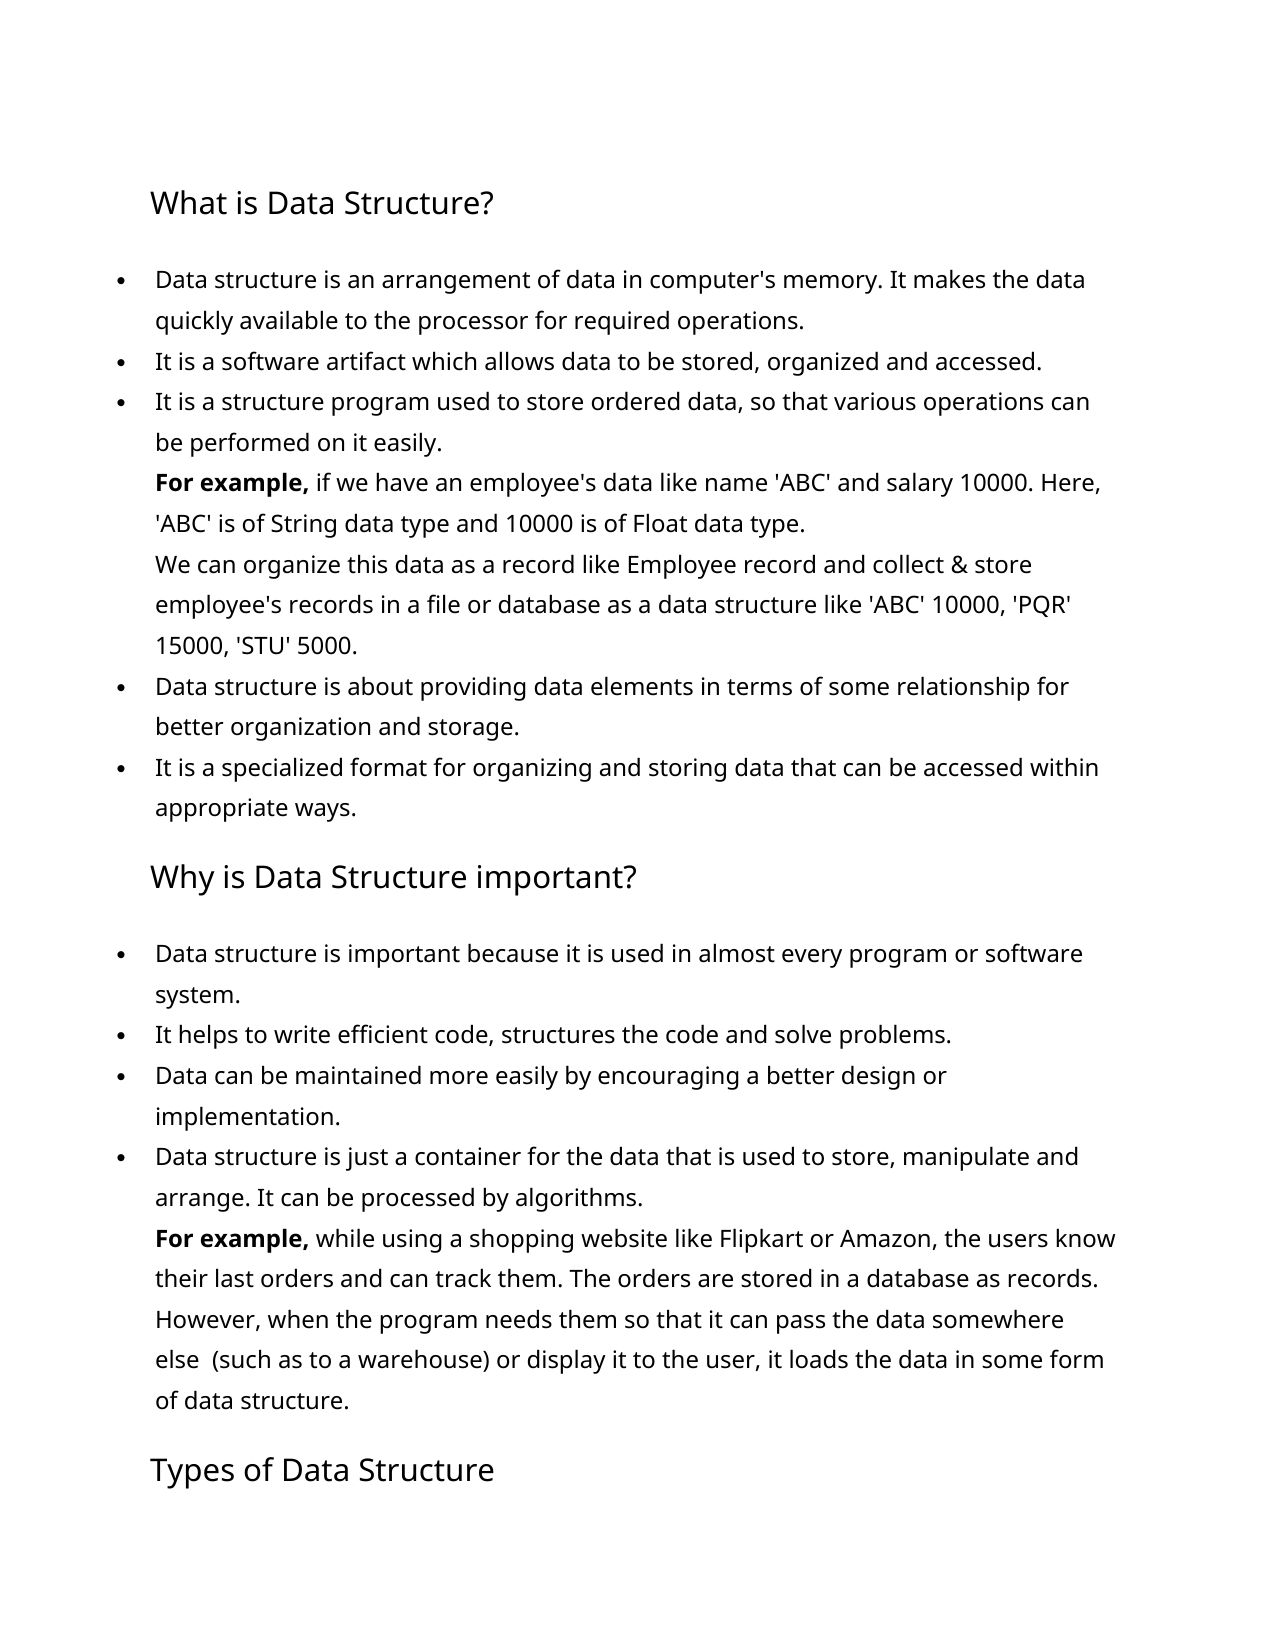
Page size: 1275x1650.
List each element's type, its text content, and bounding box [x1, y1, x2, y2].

list It is a specialized format for organizing and storing data that can be accessed within appropriate ways. [117, 743, 1120, 824]
text Types of Data Structure [150, 1448, 1125, 1490]
list It is a software artifact which allows data to be stored, organized and accessed. [117, 336, 1120, 377]
list It is a structure program used to store ordered data, so that various operations can be performed on it easily. For example, if we have an employee's data like name 'ABC' and salary 10000. Here, 'ABC' is of String data type and 10000 is of Float data type. We can organize this data as a record like Employee record and collect & store employee's records in a file or database as a data structure like 'ABC' 10000, 'PQR' 15000, 'STU' 5000. [117, 377, 1120, 661]
list Data structure is about providing data elements in terms of some relationship for better organization and storage. [117, 661, 1120, 743]
list It helps to write efficient code, structures the code and solve problems. [117, 1010, 1120, 1051]
text Why is Data Structure important? [150, 855, 1125, 898]
list Data structure is an arrangement of data in computer's memory. It makes the data quickly available to the processor for required operations. [117, 255, 1120, 336]
list Data can be maintained more easily by encouraging a better design or implementation. [117, 1051, 1120, 1132]
list Data structure is just a container for the data that is used to store, manipulate and arrange. It can be processed by algorithms. For example, while using a shopping website like Flipkart or Amazon, the users know their last orders and can track them. The orders are stored in a database as records. However, when the program needs them so that it can pass the data somewhere else (such as to a warehouse) or display it to the user, it loads the data in some form of data structure. [117, 1132, 1120, 1416]
list Data structure is important because it is used in almost every program or software system. [117, 929, 1120, 1010]
text What is Data Structure? [150, 181, 1125, 224]
